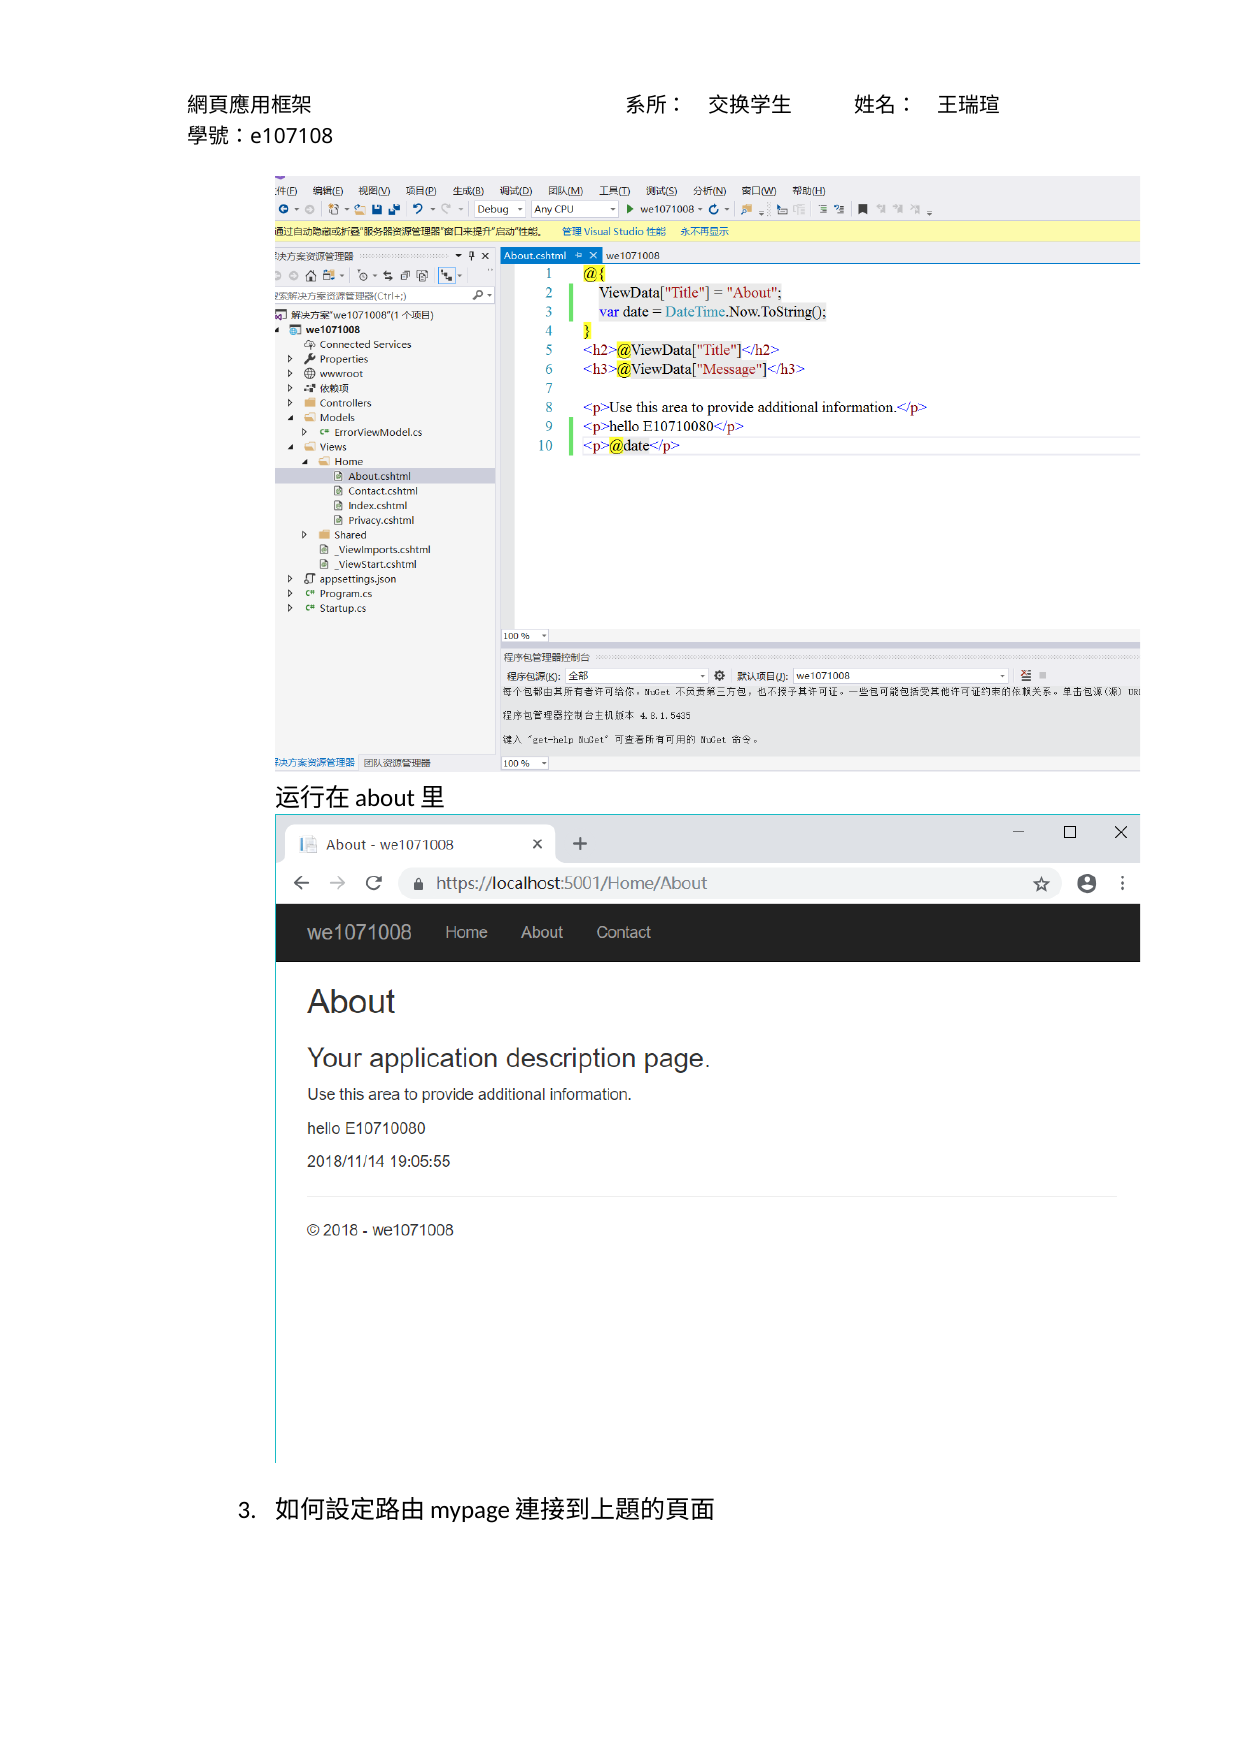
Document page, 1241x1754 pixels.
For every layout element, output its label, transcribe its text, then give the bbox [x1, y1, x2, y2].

list 运行在about里 [275, 777, 1053, 814]
picture [275, 176, 1141, 772]
picture [275, 814, 1141, 1463]
list 如何設定路由mypage 連接到上題的頁面 [237, 1489, 1053, 1527]
